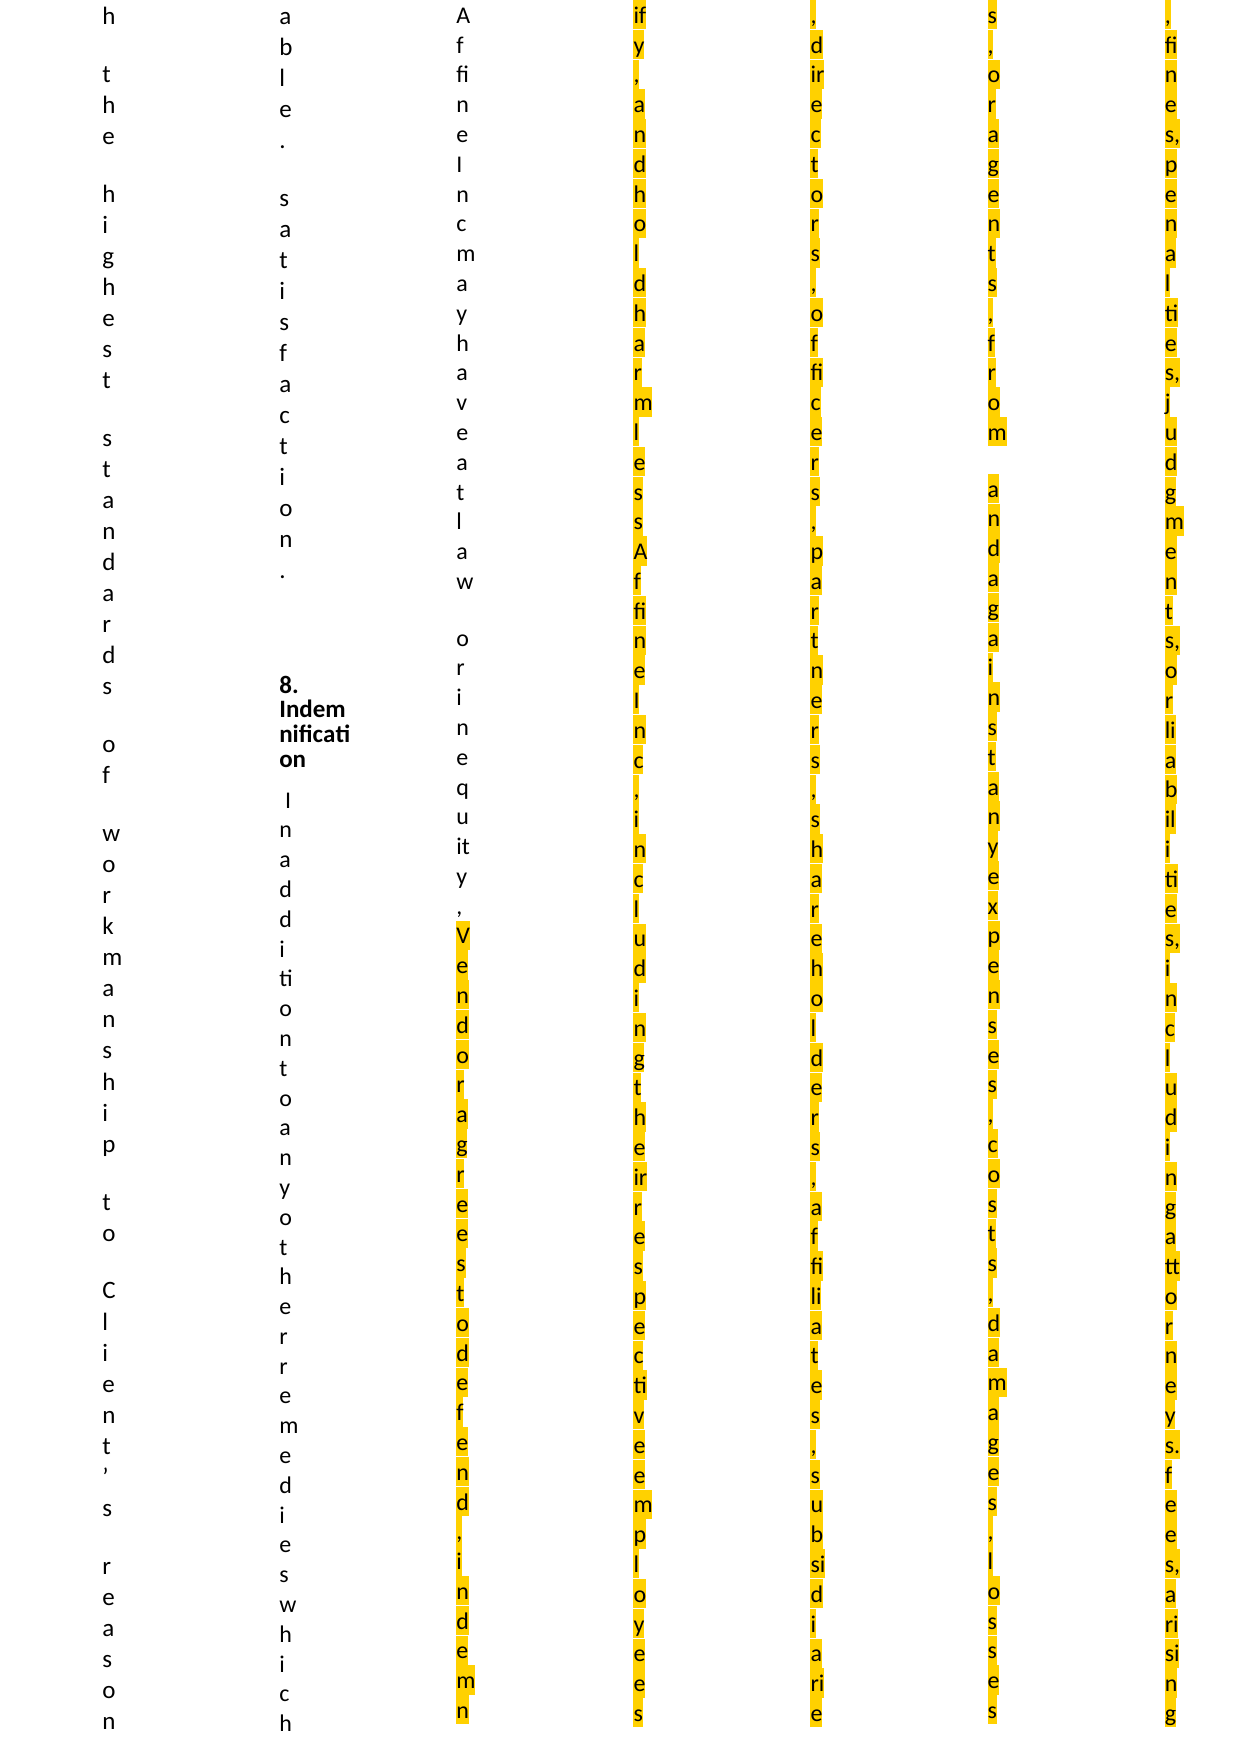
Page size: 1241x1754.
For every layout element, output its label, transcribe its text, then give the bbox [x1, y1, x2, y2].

text 8. Indemnification [279, 674, 354, 774]
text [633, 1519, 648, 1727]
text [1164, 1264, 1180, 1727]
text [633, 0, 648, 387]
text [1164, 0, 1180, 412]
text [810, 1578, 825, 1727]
